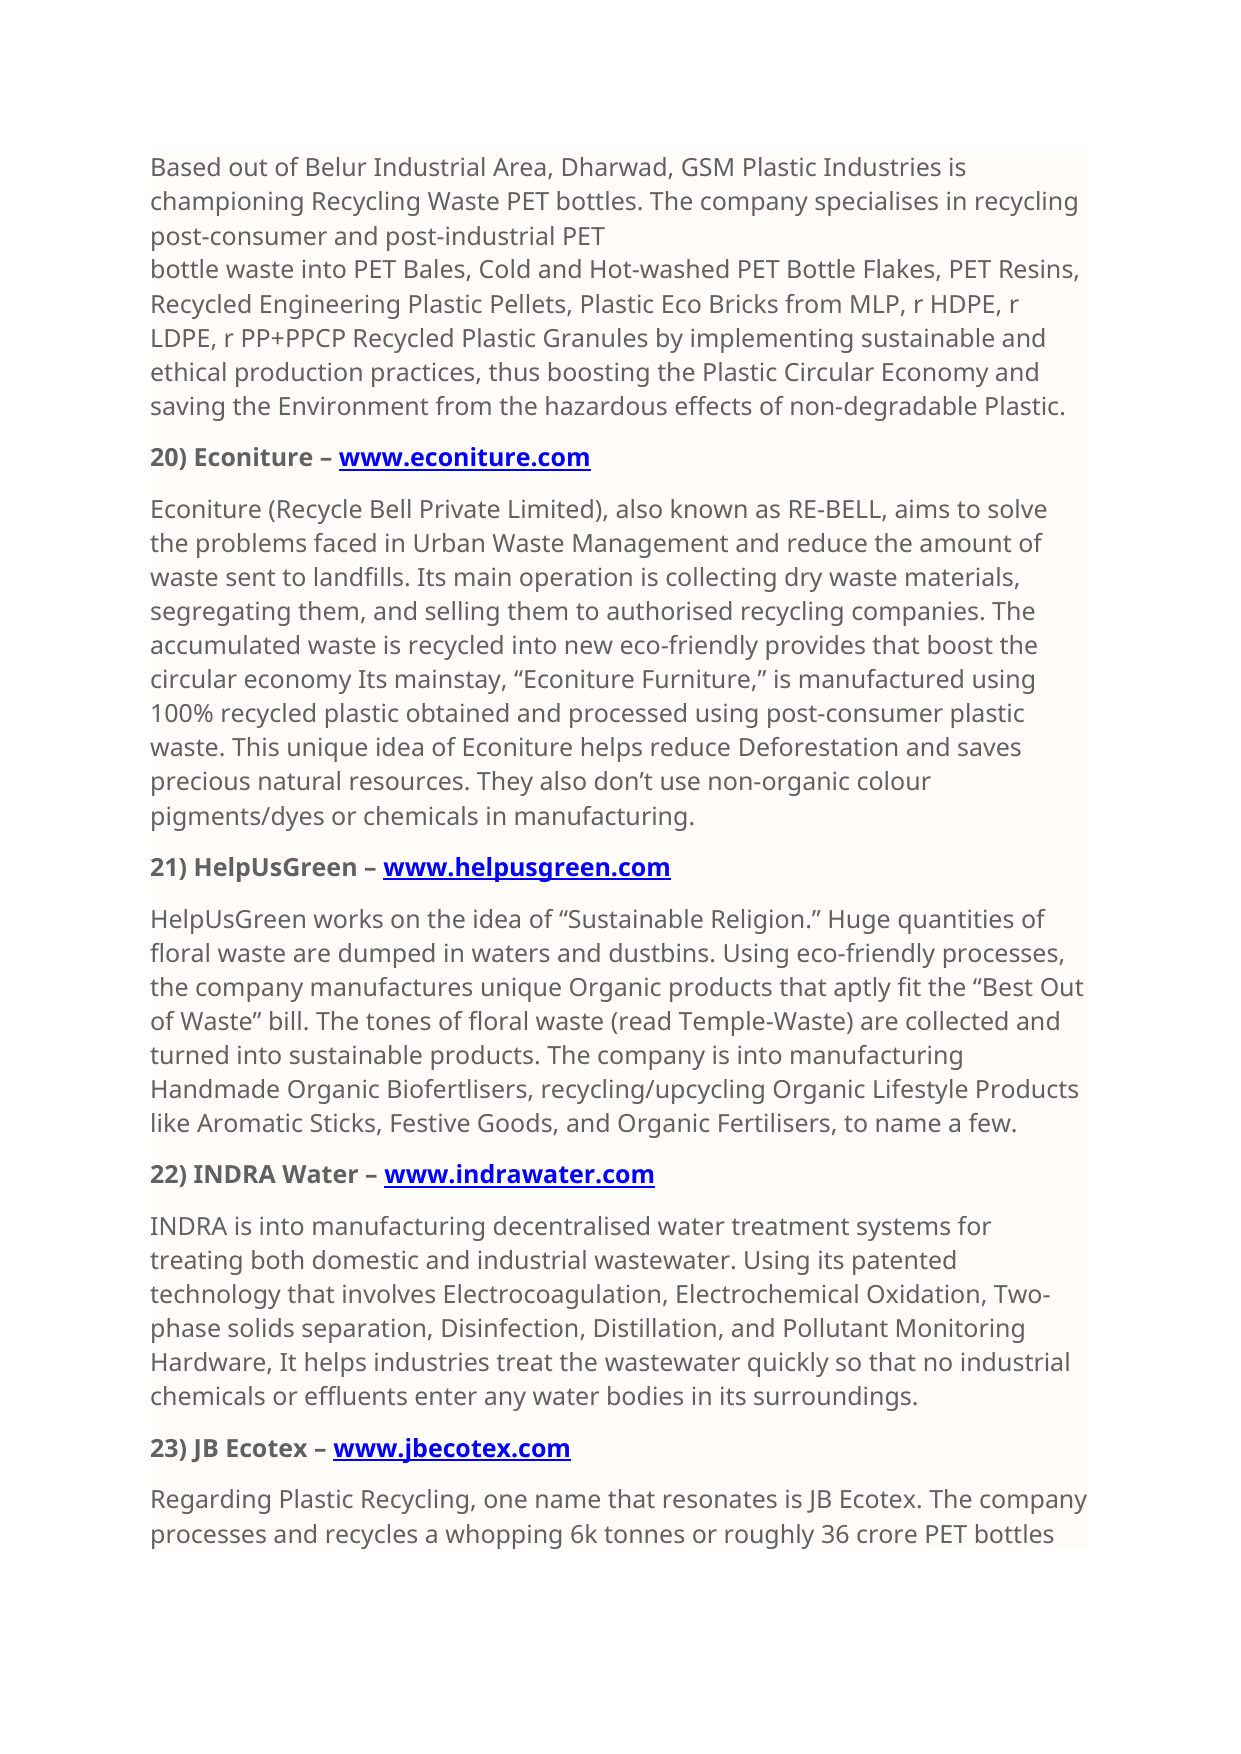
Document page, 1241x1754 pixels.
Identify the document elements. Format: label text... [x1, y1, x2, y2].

text 22) INDRA Water – www.indrawater.com [150, 1157, 1090, 1191]
text 20) Econiture – www.econiture.com [150, 440, 1090, 474]
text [150, 1482, 1090, 1550]
text HelpUsGreen works on the idea of “Sustainable Religion.” Huge quantities of floral waste are dumped in waters and dustbins. Using eco-friendly processes, the company manufactures unique Organic products that aptly fit the “Best Out of Waste” bill. The tones of floral waste (read Temple-Waste) are collected and turned into sustainable products. The company is into manufacturing Handmade Organic Biofertlisers, recycling/upcycling Organic Lifestyle Products like Aromatic Sticks, Festive Goods, and Organic Fertilisers, to name a few. [150, 901, 1090, 1140]
text INDRA is into manufacturing decentralised water treatment systems for treating both domestic and industrial wastewater. Using its patented technology that involves Electrocoagulation, Electrochemical Oxidation, Two-phase solids separation, Disinfection, Distillation, and Pollutant Monitoring Hardware, It helps industries treat the wastewater quickly so that no industrial chemicals or effluents enter any water bodies in its surroundings. [150, 1209, 1090, 1413]
text 21) HelpUsGreen – www.helpusgreen.com [150, 850, 1090, 884]
text 23) JB Ecotex – www.jbecotex.com [150, 1431, 1090, 1465]
text Based out of Belur Industrial Area, Dharwad, GSM Plastic Industries is championing Recycling Waste PET bottles. The company specialises in recycling post-consumer and post-industrial PET bottle waste into PET Bales, Cold and Hot-washed PET Bottle Flakes, PET Resins, Recycled Engineering Plastic Pellets, Plastic Eco Bricks from MLP, r HDPE, r LDPE, r PP+PPCP Recycled Plastic Granules by implementing sustainable and ethical production practices, thus boosting the Plastic Circular Economy and saving the Environment from the hazardous effects of non-degradable Plastic. [150, 150, 1090, 422]
text Econiture (Recycle Bell Private Limited), also known as RE-BELL, aims to solve the problems faced in Urban Waste Management and reduce the amount of waste sent to landfills. Its main operation is collecting dry waste materials, segregating them, and selling them to authorised recycling companies. The accumulated waste is recycled into new eco-friendly provides that boost the circular economy Its mainstay, “Econiture Furniture,” is manufactured using 100% recycled plastic obtained and processed using post-consumer plastic waste. This unique idea of Econiture helps reduce Deforestation and saves precious natural resources. They also don’t use non-organic colour pigments/dyes or chemicals in manufacturing. [150, 492, 1090, 832]
